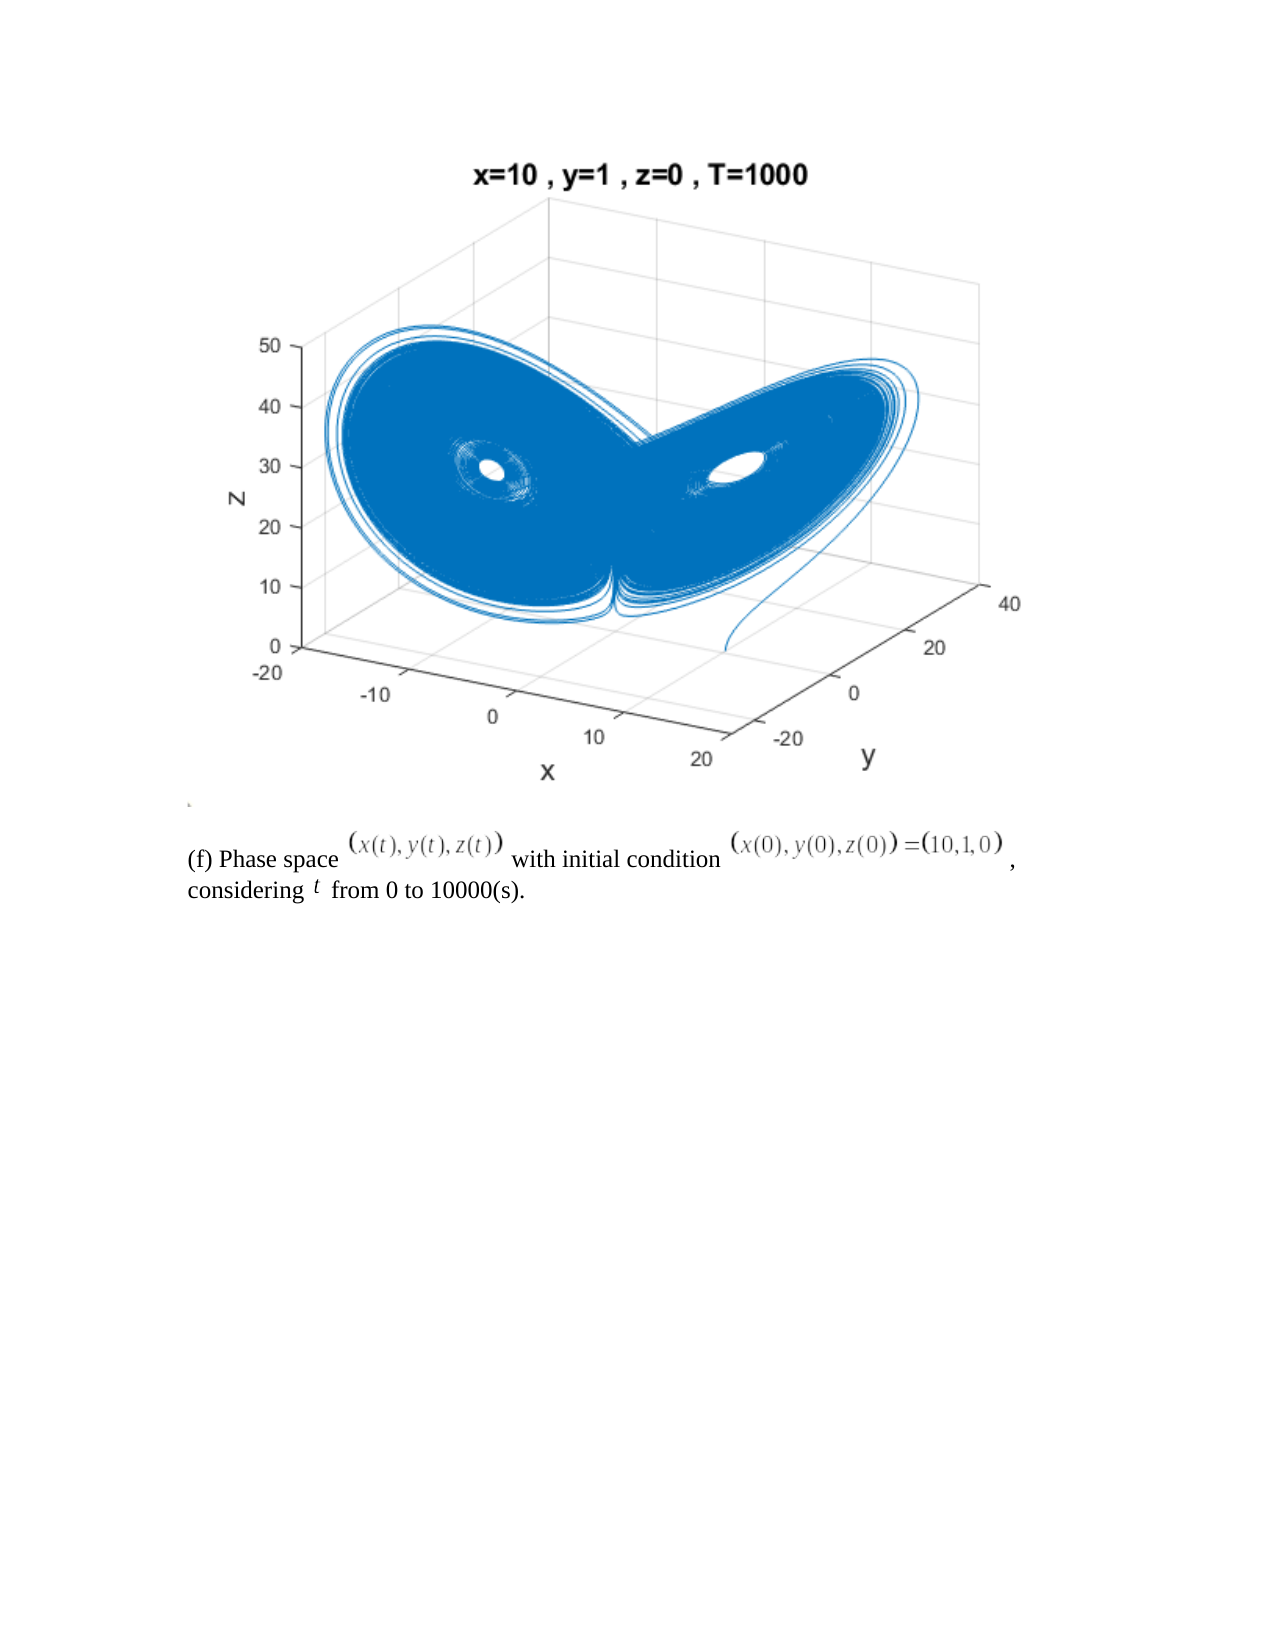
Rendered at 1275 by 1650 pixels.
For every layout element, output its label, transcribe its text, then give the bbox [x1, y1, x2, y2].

text (f) Phase space with initial condition , considering from 0 to 10000(s). [187, 826, 1087, 904]
picture [187, 150, 1063, 807]
